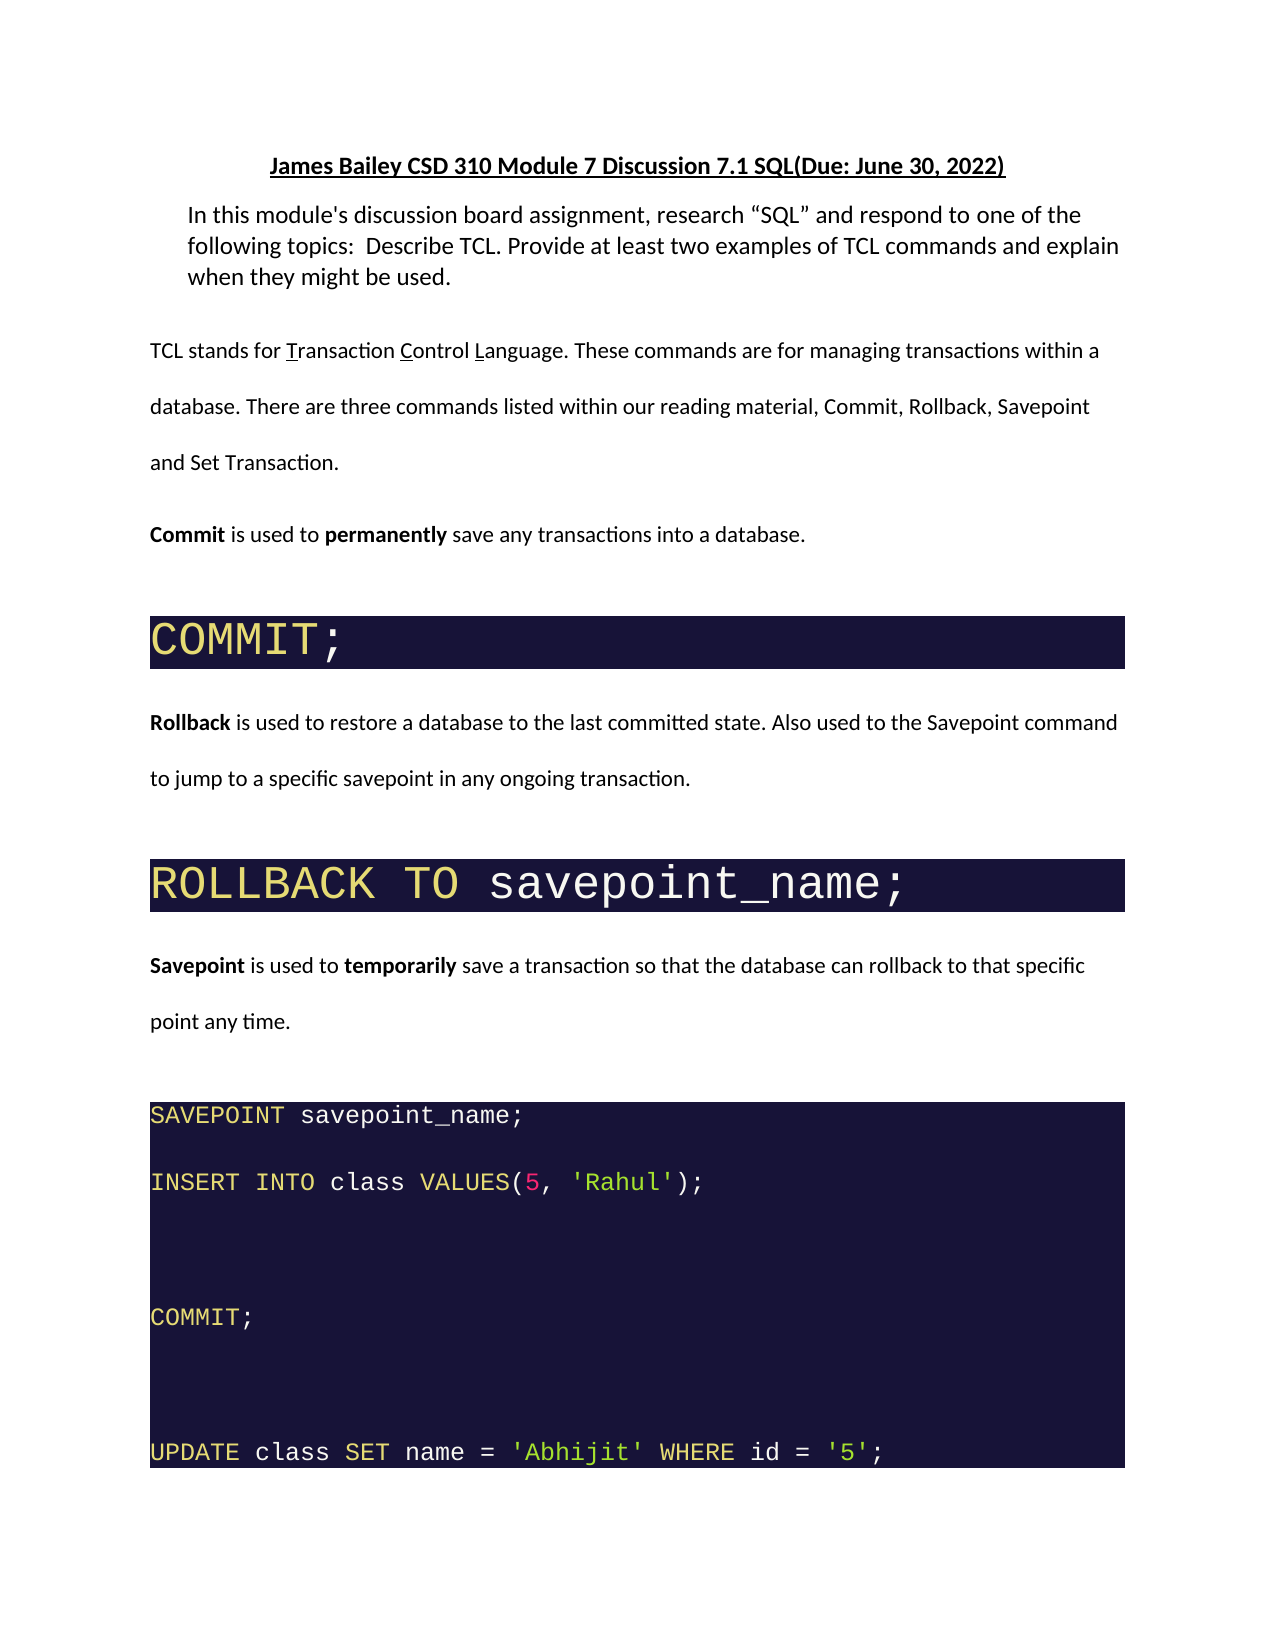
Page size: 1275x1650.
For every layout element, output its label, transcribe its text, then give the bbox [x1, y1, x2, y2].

text Commit is used to permanently save any transactions into a database. [150, 521, 1125, 549]
text Rollback is used to restore a database to the last committed state. Also used to the Savepoint command to jump to a specific savepoint in any ongoing transaction. [150, 708, 1125, 792]
text COMMIT; [150, 1304, 1125, 1333]
text James Bailey CSD 310 Module 7 Discussion 7.1 SQL(Due: June 30, 2022) [150, 150, 1125, 181]
text SAVEPOINT savepoint_name; [150, 1102, 1125, 1131]
text UPDATE class SET name = 'Abhijit' WHERE id = '5'; [150, 1439, 1125, 1468]
text In this module's discussion board assignment, research “SQL” and respond to one of the following topics: Describe TCL. Provide at least two examples of TCL commands and explain when they might be used. [187, 199, 1125, 291]
text INSERT INTO class VALUES(5, 'Rahul'); [150, 1170, 1125, 1198]
text Savepoint is used to temporarily save a transaction so that the database can rollback to that specific point any time. [150, 951, 1125, 1035]
text TCL stands for Transaction Control Language. These commands are for managing transactions within a database. There are three commands listed within our reading material, Commit, Rollback, Savepoint and Set Transaction. [150, 336, 1125, 476]
text ROLLBACK TO savepoint_name; [150, 859, 1125, 912]
text COMMIT; [150, 616, 1125, 669]
